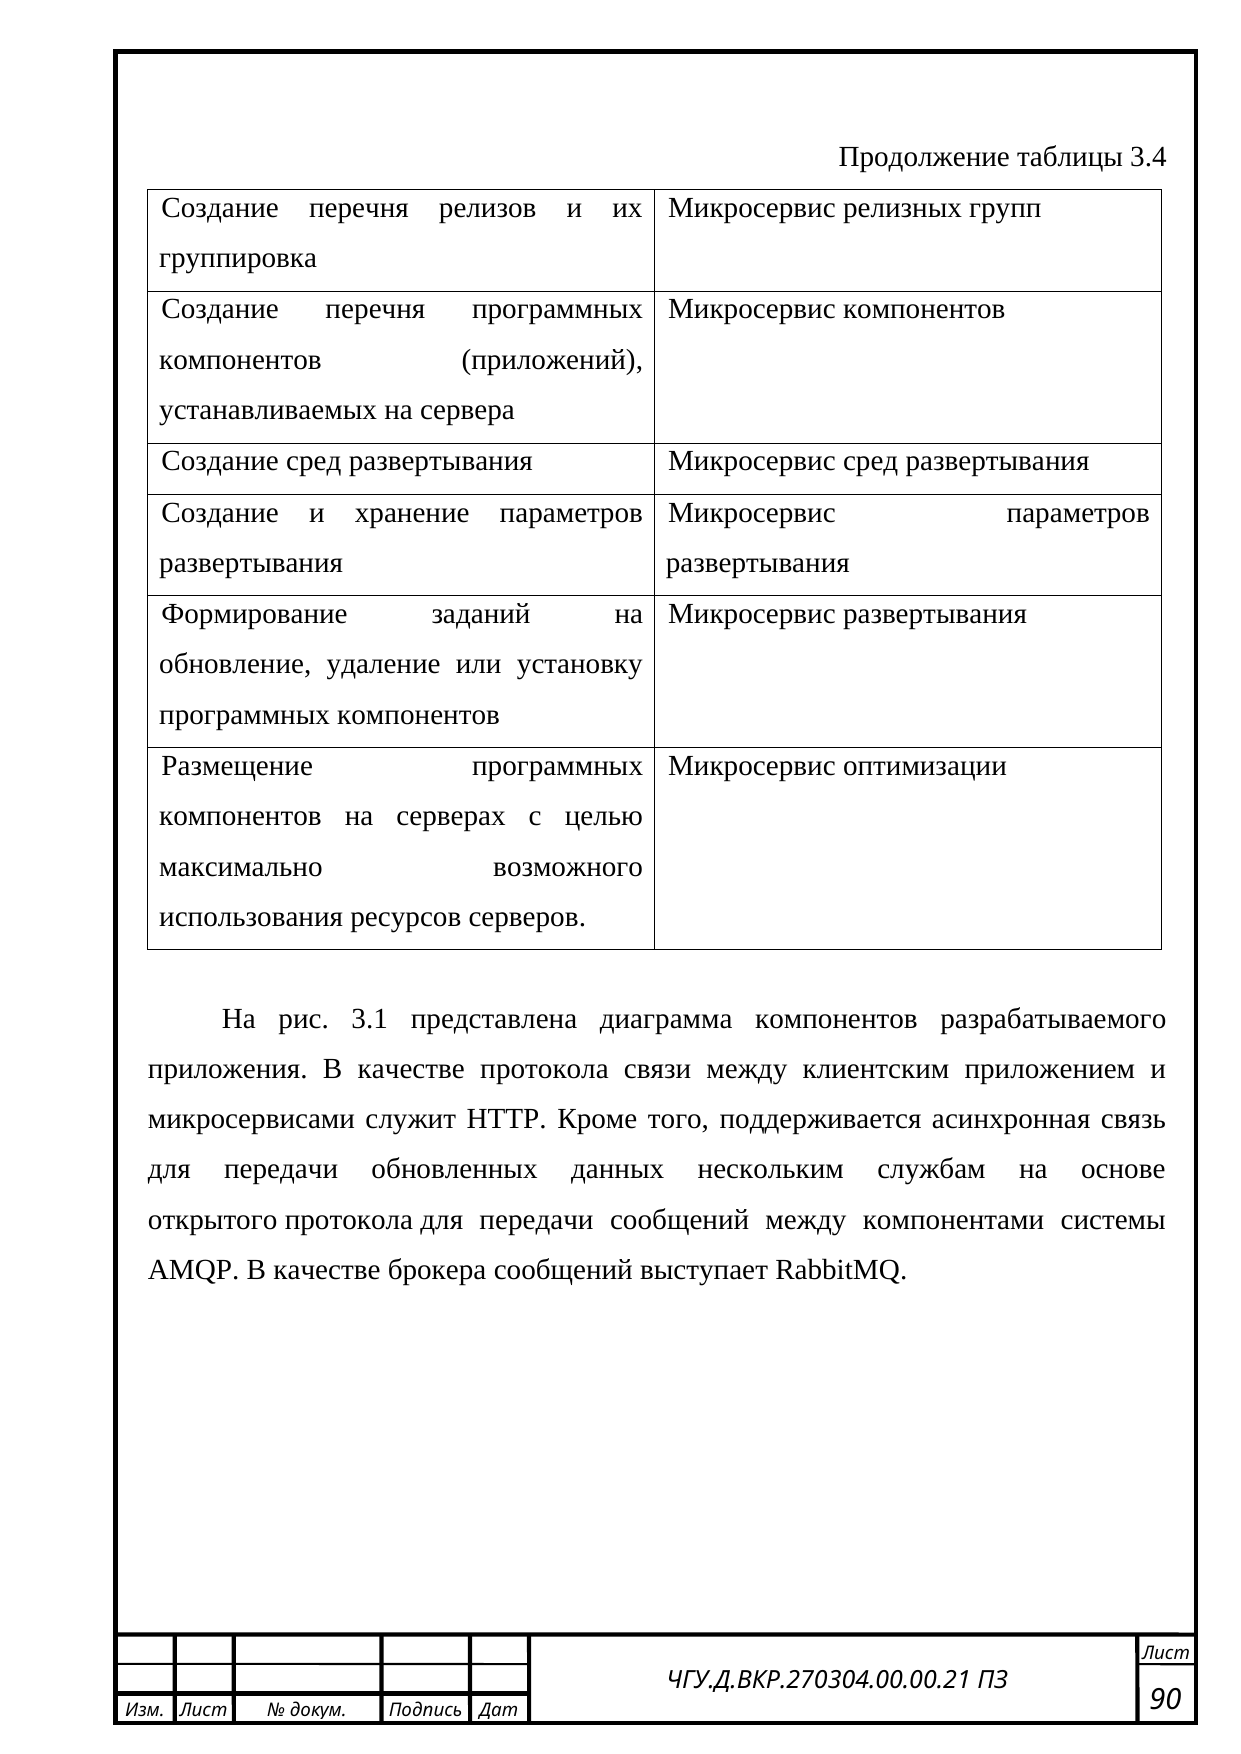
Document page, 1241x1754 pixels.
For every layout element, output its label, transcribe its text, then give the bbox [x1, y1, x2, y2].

table_cell Микросервис параметров развертывания [655, 495, 1161, 595]
table_cell Создание и хранение параметров развертывания [148, 495, 654, 595]
table_cell Микросервис развертывания [655, 596, 1161, 747]
table_cell Создание сред развертывания [148, 444, 654, 494]
table_cell Микросервис оптимизации [655, 748, 1161, 949]
table_cell Размещение программных компонентов на серверах с целью максимально возможного использования ресурсов серверов. [148, 748, 654, 949]
table_cell Микросервис сред развертывания [655, 444, 1161, 494]
table_header Создание перечня релизов и их группировка [148, 190, 654, 291]
table_cell Микросервис компонентов [655, 292, 1161, 442]
text На рис. 3.1 представлена диаграмма компонентов разрабатываемого приложения. В качестве протокола связи между клиентским приложением и микросервисами служит HTTP. Кроме того, поддерживается асинхронная связь для передачи обновленных данных нескольким службам на основе открытого протокола для передачи сообщений между компонентами системы AMQP. В качестве брокера сообщений выступает RabbitMQ. [148, 1001, 1167, 1286]
text Продолжение таблицы 3.4 [118, 139, 1167, 172]
table_cell Формирование заданий на обновление, удаление или установку программных компонентов [148, 596, 654, 747]
table_cell Создание перечня программных компонентов (приложений), устанавливаемых на сервера [148, 292, 654, 442]
table_header Микросервис релизных групп [655, 190, 1161, 291]
